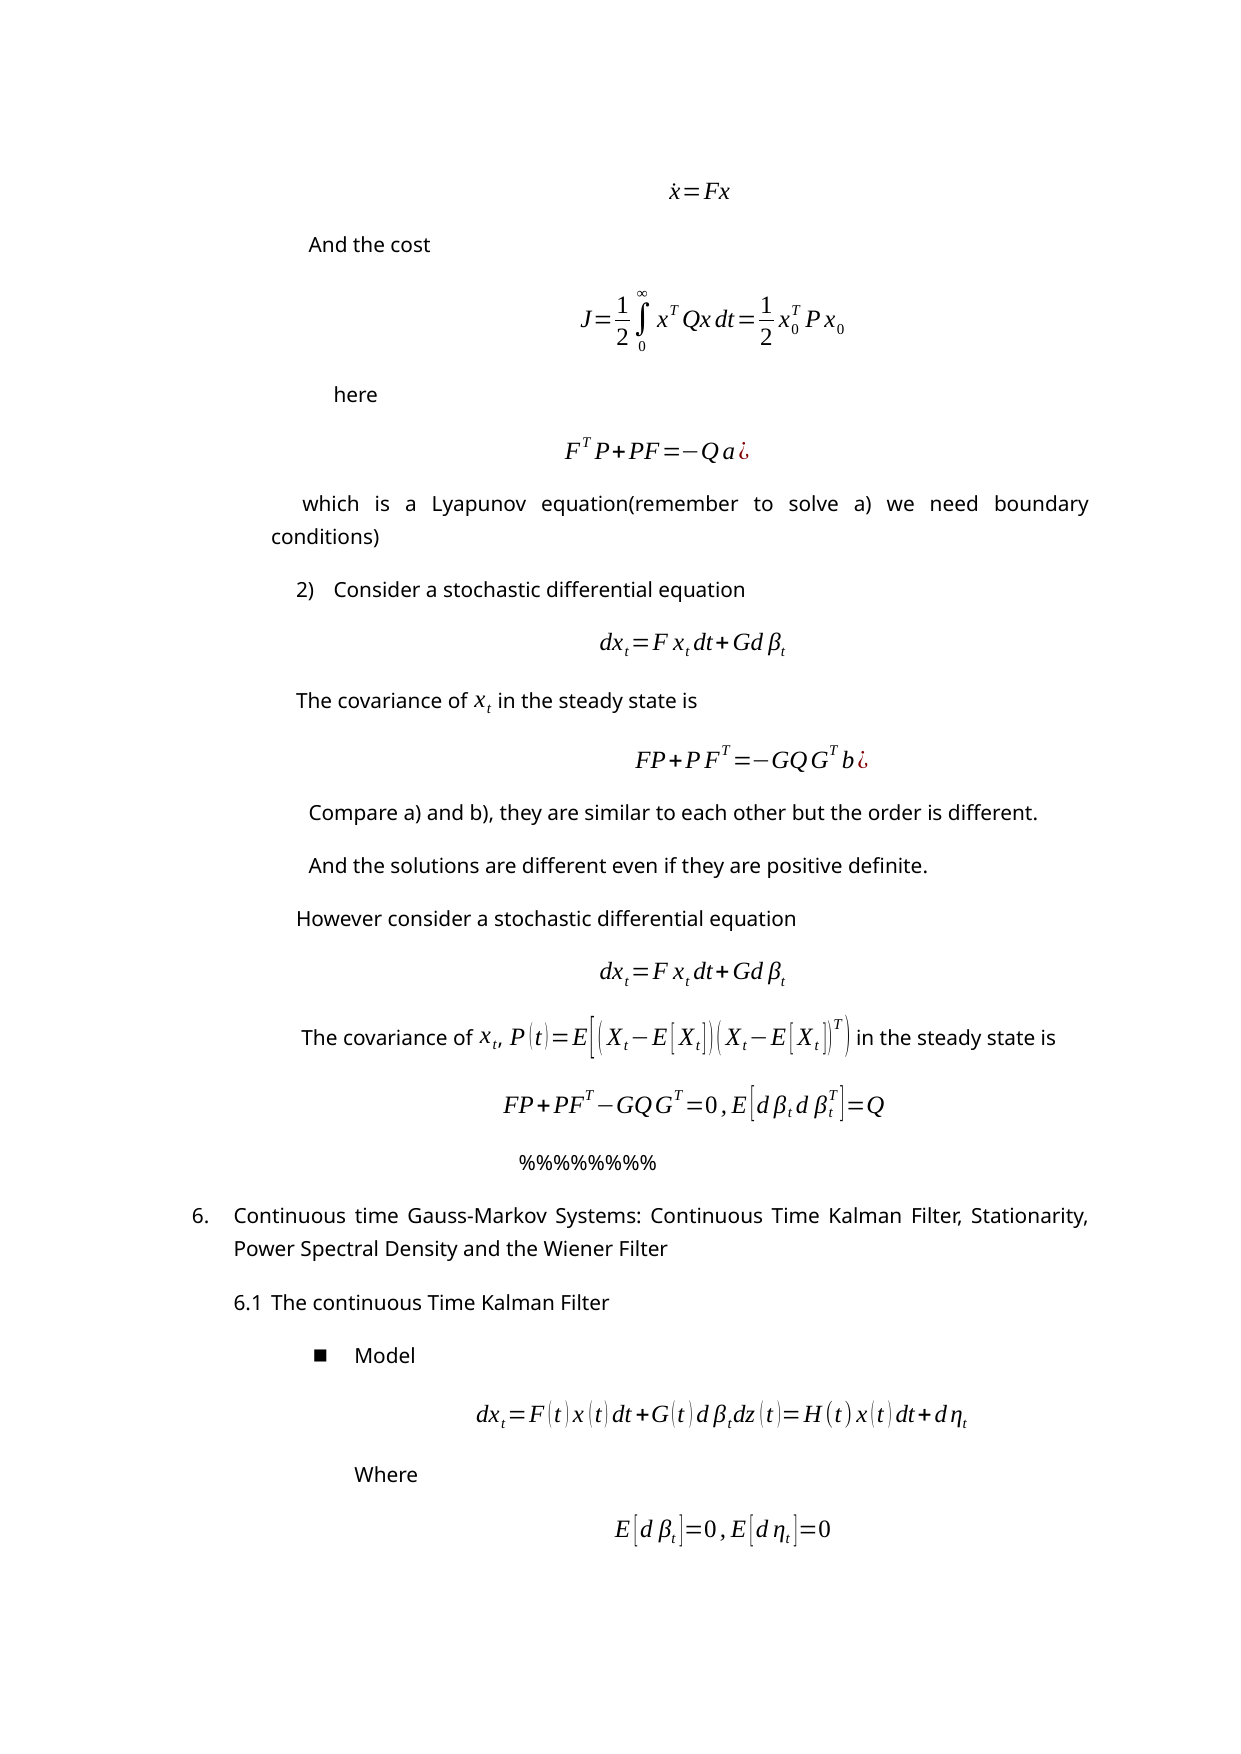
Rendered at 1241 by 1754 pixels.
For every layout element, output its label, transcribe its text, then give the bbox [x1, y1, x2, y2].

text However consider a stochastic differential equation [150, 904, 1090, 933]
list The continuous Time Kalman Filter [233, 1288, 1090, 1316]
list here [333, 380, 1090, 408]
list which is a Lyapunov equation(remember to solve a) we need boundary conditions) [271, 489, 1090, 550]
list And the solutions are different even if they are positive definite. [308, 851, 1090, 879]
text %%%%%%%% [150, 1148, 1090, 1177]
text The covariance of , in the steady state is [150, 1014, 1090, 1060]
list Consider a stochastic differential equation [296, 575, 1090, 604]
list Continuous time Gauss-Markov Systems: Continuous Time Kalman Filter, Stationarity, Power Spectral Density and the Wiener Filter [192, 1202, 1090, 1263]
list Where [354, 1461, 1090, 1489]
text The covariance of in the steady state is [150, 685, 1090, 717]
list Model [312, 1341, 1090, 1369]
list And the cost [308, 231, 1090, 259]
list Compare a) and b), they are similar to each other but the order is different. [308, 798, 1090, 826]
